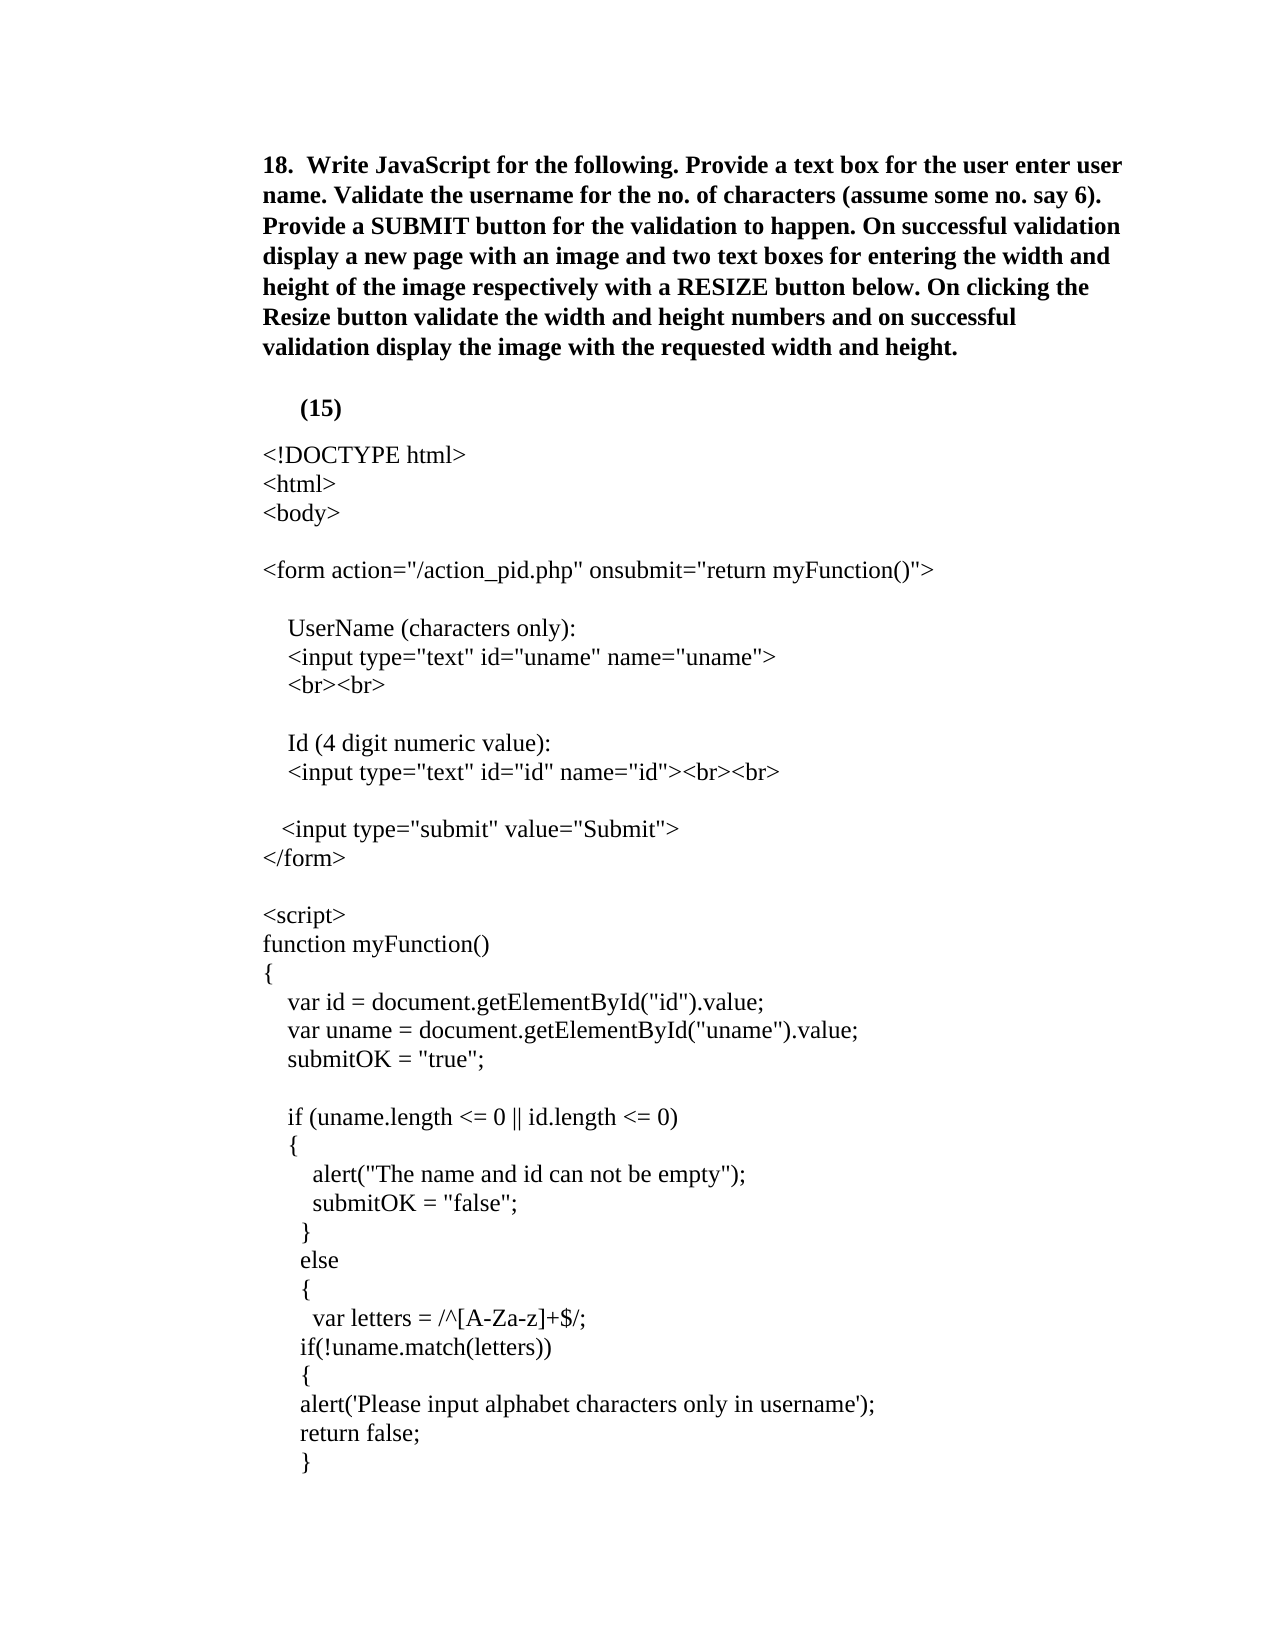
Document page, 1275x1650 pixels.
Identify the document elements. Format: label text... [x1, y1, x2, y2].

text <input type="submit" value="Submit"> [262, 814, 1125, 843]
text { [262, 1274, 1125, 1303]
text else [262, 1245, 1125, 1274]
text return false; [262, 1418, 1125, 1447]
text UserName (characters only): [262, 613, 1125, 642]
text if (uname.length <= 0 || id.length <= 0) [262, 1102, 1125, 1130]
text submitOK = "true"; [262, 1044, 1125, 1073]
text var id = document.getElementById("id").value; [262, 987, 1125, 1015]
text <!DOCTYPE html> [262, 440, 1125, 469]
text function myFunction() [262, 929, 1125, 958]
text alert('Please input alphabet characters only in username'); [262, 1389, 1125, 1418]
text <input type="text" id="id" name="id"><br><br> [262, 757, 1125, 785]
text { [262, 1130, 1125, 1159]
text submitOK = "false"; [262, 1188, 1125, 1217]
text <script> [262, 900, 1125, 929]
text alert("The name and id can not be empty"); [262, 1159, 1125, 1188]
text <body> [262, 498, 1125, 527]
text } [262, 1447, 1125, 1475]
text var uname = document.getElementById("uname").value; [262, 1015, 1125, 1044]
text { [262, 958, 1125, 987]
text } [262, 1217, 1125, 1245]
text Id (4 digit numeric value): [262, 728, 1125, 757]
text var letters = /^[A-Za-z]+$/; [262, 1303, 1125, 1332]
text 18. Write JavaScript for the following. Provide a text box for the user enter user name. Validate the username for the no. of characters (assume some no. say 6). Provide a SUBMIT button for the validation to happen. On successful validation display a new page with an image and two text boxes for entering the width and height of the image respectively with a RESIZE button below. On clicking the Resize button validate the width and height numbers and on successful validation display the image with the requested width and height. (15) [262, 150, 1125, 422]
text <input type="text" id="uname" name="uname"> [262, 642, 1125, 670]
text <form action="/action_pid.php" onsubmit="return myFunction()"> [262, 555, 1125, 584]
text <html> [262, 469, 1125, 498]
text { [262, 1360, 1125, 1389]
text if(!uname.match(letters)) [262, 1332, 1125, 1360]
text <br><br> [262, 670, 1125, 699]
text </form> [262, 843, 1125, 872]
